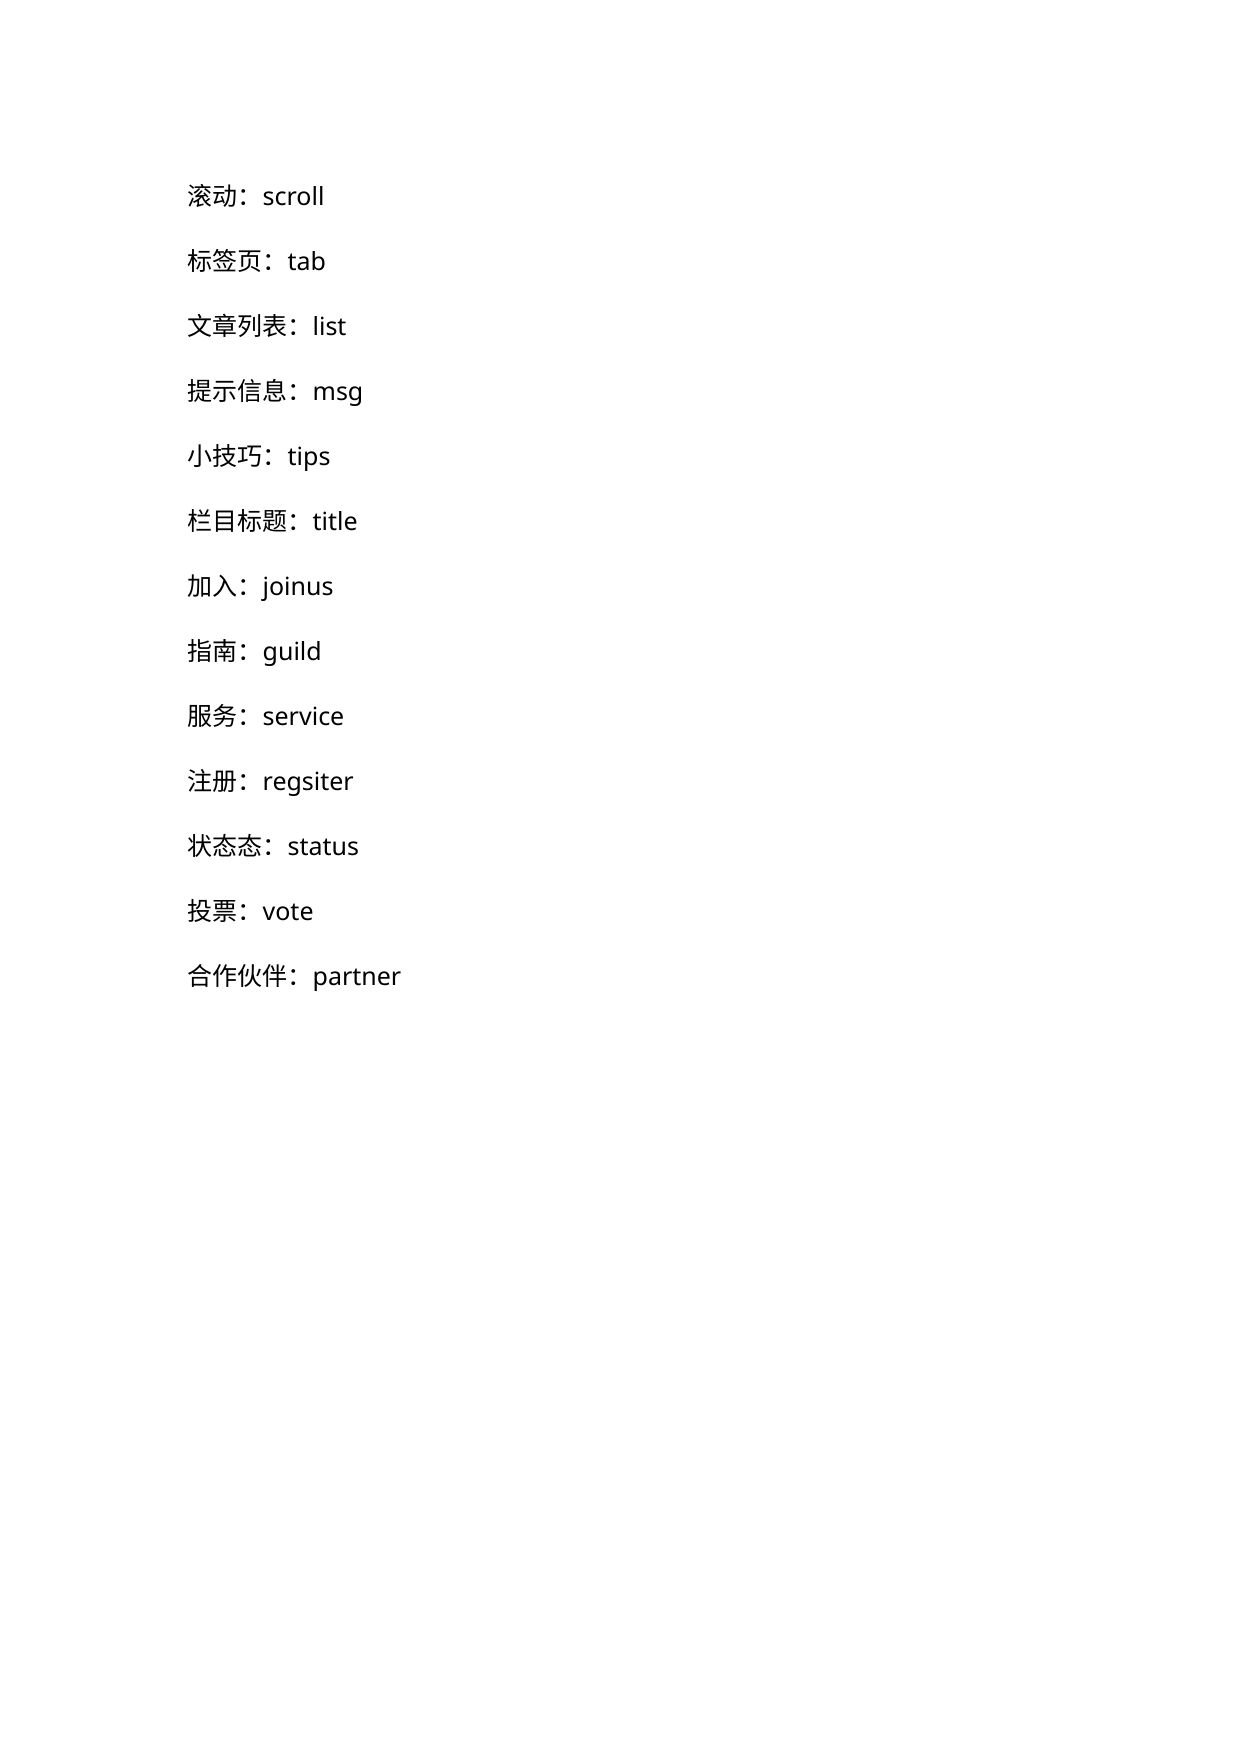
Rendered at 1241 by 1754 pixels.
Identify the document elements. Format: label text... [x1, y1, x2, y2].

text 指南：guild [187, 617, 1053, 682]
text 文章列表：list [187, 292, 1053, 357]
text 合作伙伴：partner [187, 942, 1053, 1007]
text 注册：regsiter [187, 747, 1053, 812]
text 小技巧：tips [187, 422, 1053, 487]
text 加入：joinus [187, 552, 1053, 617]
text 服务：service [187, 682, 1053, 747]
text 栏目标题：title [187, 487, 1053, 552]
text 提示信息：msg [187, 357, 1053, 422]
text 状态态：status [187, 812, 1053, 877]
text 投票：vote [187, 877, 1053, 942]
text 滚动：scroll [187, 162, 1053, 227]
text 标签页：tab [187, 227, 1053, 292]
